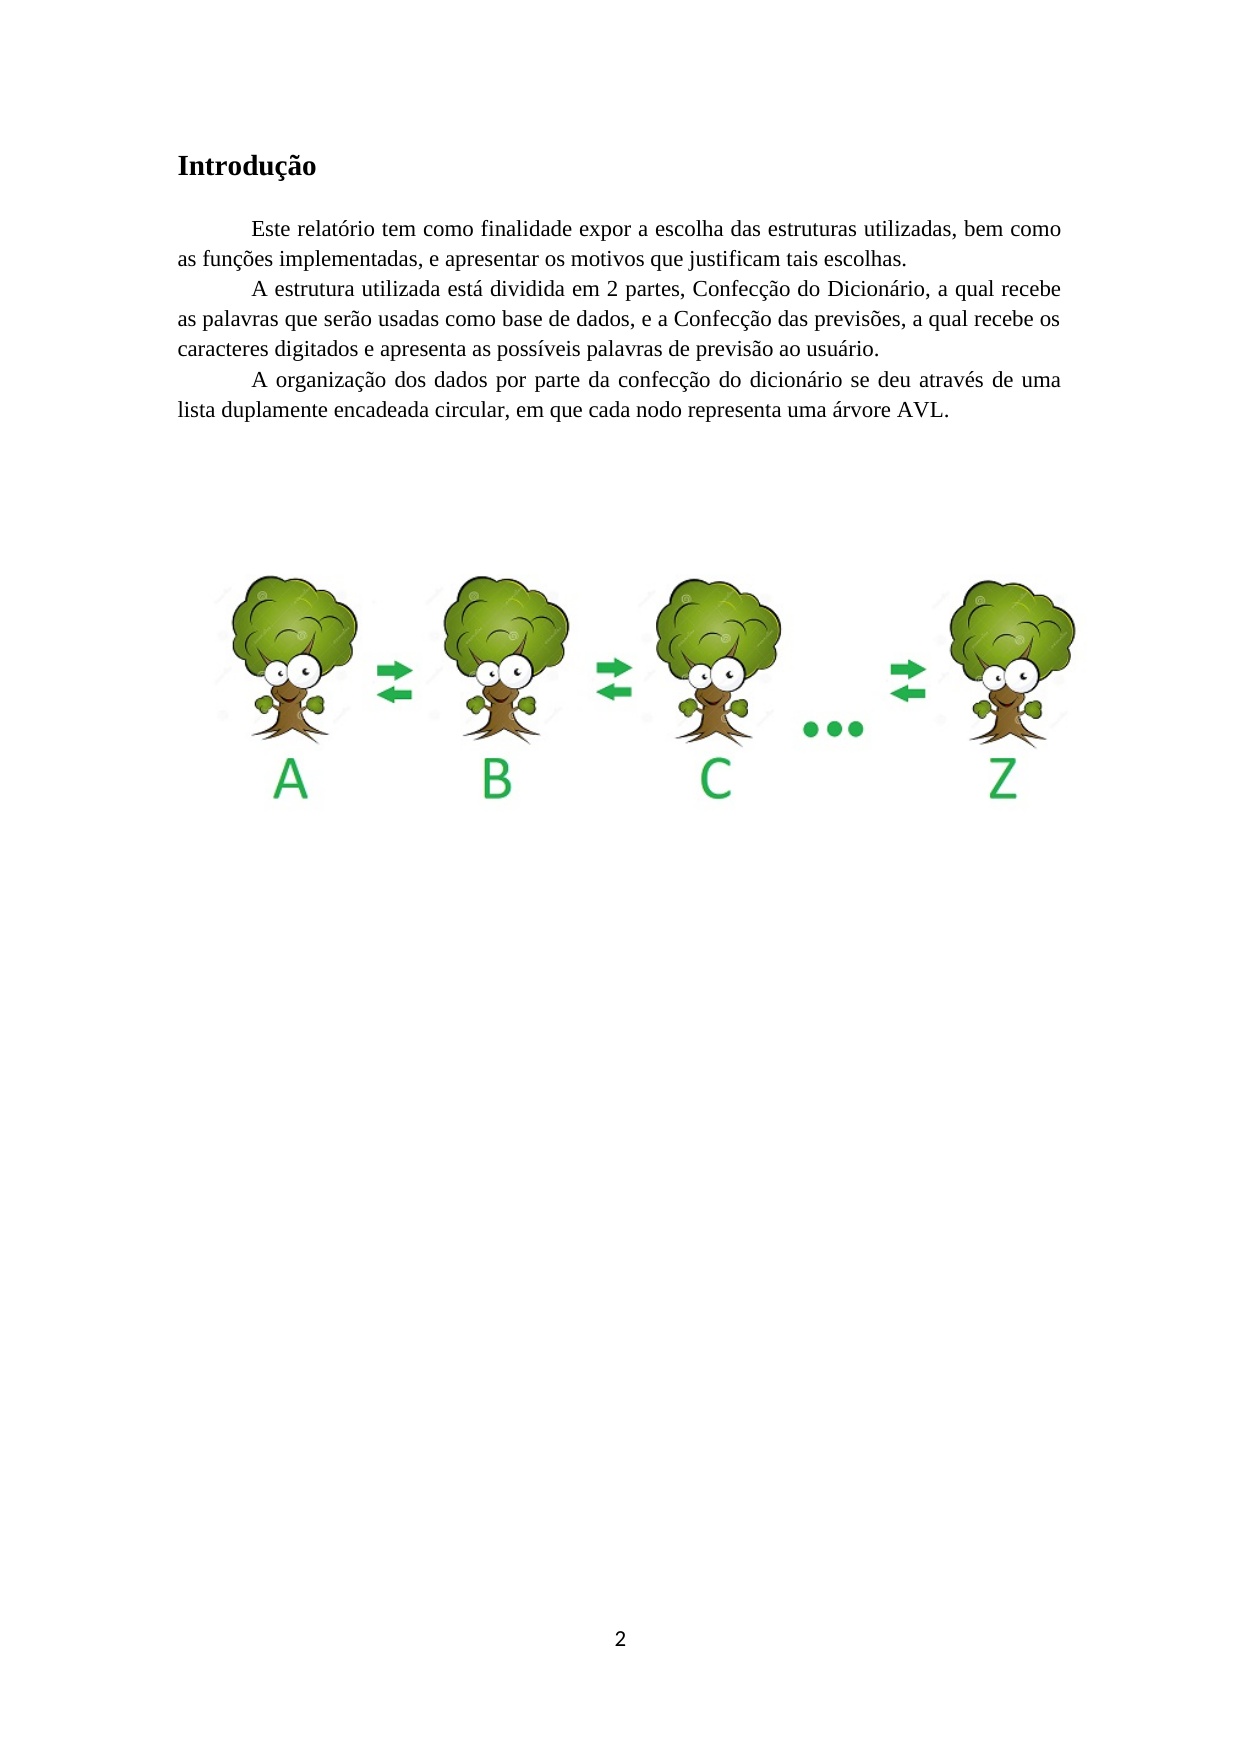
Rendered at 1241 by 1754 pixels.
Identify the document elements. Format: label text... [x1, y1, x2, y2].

text Este relatório tem como finalidade expor a escolha das estruturas utilizadas, bem como as funções implementadas, e apresentar os motivos que justificam tais escolhas. [177, 215, 1063, 271]
text A estrutura utilizada está dividida em 2 partes, Confecção do Dicionário, a qual recebe as palavras que serão usadas como base de dados, e a Confecção das previsões, a qual recebe os caracteres digitados e apresenta as possíveis palavras de previsão ao usuário. [177, 275, 1063, 362]
picture [206, 574, 1093, 816]
text Introdução [177, 148, 1063, 181]
text A organização dos dados por parte da confecção do dicionário se deu através de uma lista duplamente encadeada circular, em que cada nodo representa uma árvore AVL. [177, 366, 1063, 422]
